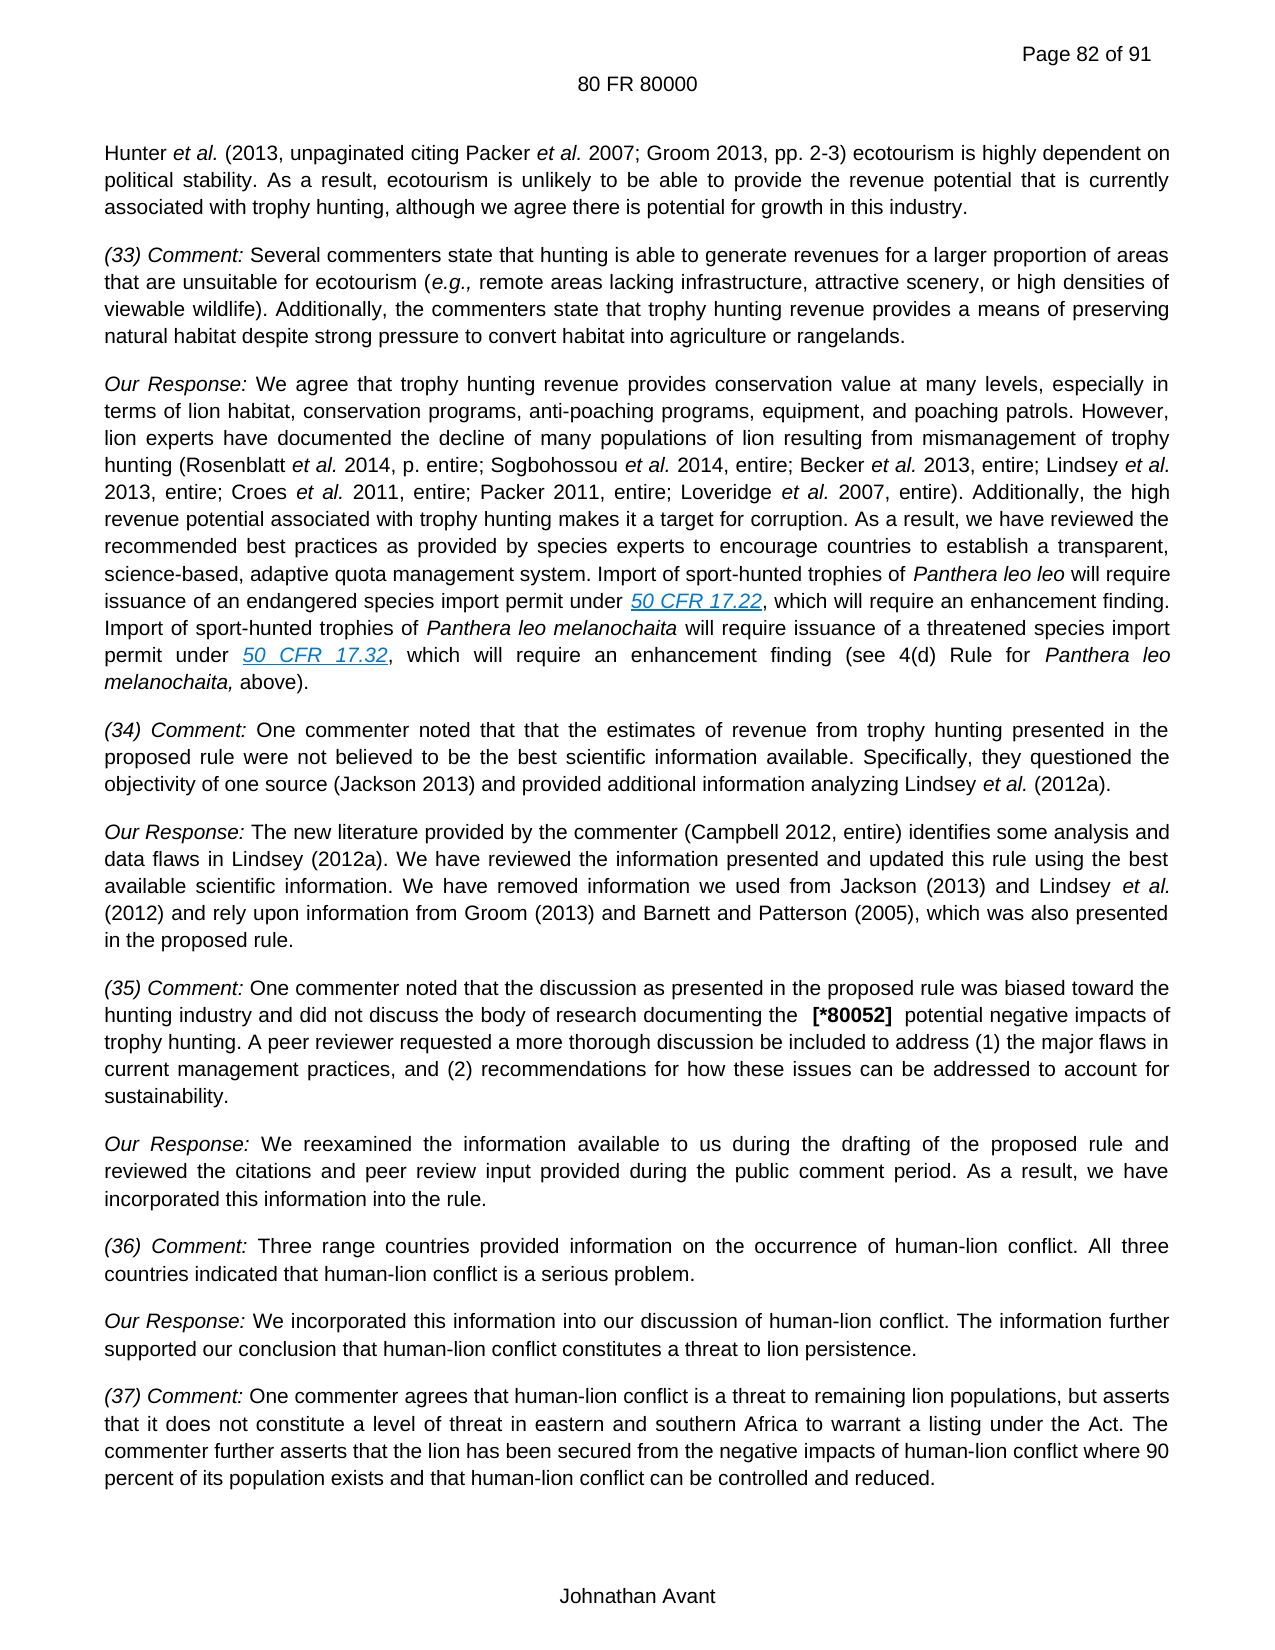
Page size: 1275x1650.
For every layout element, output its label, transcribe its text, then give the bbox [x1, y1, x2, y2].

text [104, 137, 1171, 219]
text Our Response: We agree that trophy hunting revenue provides conservation value at many levels, especially in terms of lion habitat, conservation programs, anti-poaching programs, equipment, and poaching patrols. However, lion experts have documented the decline of many populations of lion resulting from mismanagement of trophy hunting (Rosenblatt et al. 2014, p. entire; Sogbohossou et al. 2014, entire; Becker et al. 2013, entire; Lindsey et al. 2013, entire; Croes et al. 2011, entire; Packer 2011, entire; Loveridge et al. 2007, entire). Additionally, the high revenue potential associated with trophy hunting makes it a target for corruption. As a result, we have reviewed the recommended best practices as provided by species experts to encourage countries to establish a transparent, science-based, adaptive quota management system. Import of sport-hunted trophies of Panthera leo leo will require issuance of an endangered species import permit under 50 CFR 17.22, which will require an enhancement finding. Import of sport-hunted trophies of Panthera leo melanochaita will require issuance of a threatened species import permit under 50 CFR 17.32, which will require an enhancement finding (see 4(d) Rule for Panthera leo melanochaita, above). [104, 369, 1171, 694]
text Our Response: The new literature provided by the commenter (Campbell 2012, entire) identifies some analysis and data flaws in Lindsey (2012a). We have reviewed the information presented and updated this rule using the best available scientific information. We have removed information we used from Jackson (2013) and Lindsey et al. (2012) and rely upon information from Groom (2013) and Barnett and Patterson (2005), which was also presented in the proposed rule. [104, 817, 1171, 952]
text Our Response: We reexamined the information available to us during the drafting of the proposed rule and reviewed the citations and peer review input provided during the public comment period. As a result, we have incorporated this information into the rule. [104, 1129, 1171, 1210]
text (33) Comment: Several commenters state that hunting is able to generate revenues for a larger proportion of areas that are unsuitable for ecotourism (e.g., remote areas lacking infrastructure, attractive scenery, or high densities of viewable wildlife). Additionally, the commenters state that trophy hunting revenue provides a means of preserving natural habitat despite strong pressure to convert habitat into agriculture or rangelands. [104, 239, 1171, 348]
text (36) Comment: Three range countries provided information on the occurrence of human-lion conflict. All three countries indicated that human-lion conflict is a serious problem. [104, 1231, 1171, 1285]
text (34) Comment: One commenter noted that that the estimates of revenue from trophy hunting presented in the proposed rule were not believed to be the best scientific information available. Specifically, they questioned the objectivity of one source (Jackson 2013) and provided additional information analyzing Lindsey et al. (2012a). [104, 714, 1171, 796]
text (37) Comment: One commenter agrees that human-lion conflict is a threat to remaining lion populations, but asserts that it does not constitute a level of threat in eastern and southern Africa to warrant a listing under the Act. The commenter further asserts that the lion has been secured from the negative impacts of human-lion conflict where 90 percent of its population exists and that human-lion conflict can be controlled and reduced. [104, 1381, 1171, 1489]
text (35) Comment: One commenter noted that the discussion as presented in the proposed rule was biased toward the hunting industry and did not discuss the body of research documenting the [*80052] potential negative impacts of trophy hunting. A peer reviewer requested a more thorough discussion be included to address (1) the major flaws in current management practices, and (2) recommendations for how these issues can be addressed to account for sustainability. [104, 973, 1171, 1108]
text Our Response: We incorporated this information into our discussion of human-lion conflict. The information further supported our conclusion that human-lion conflict constitutes a threat to lion persistence. [104, 1306, 1171, 1360]
